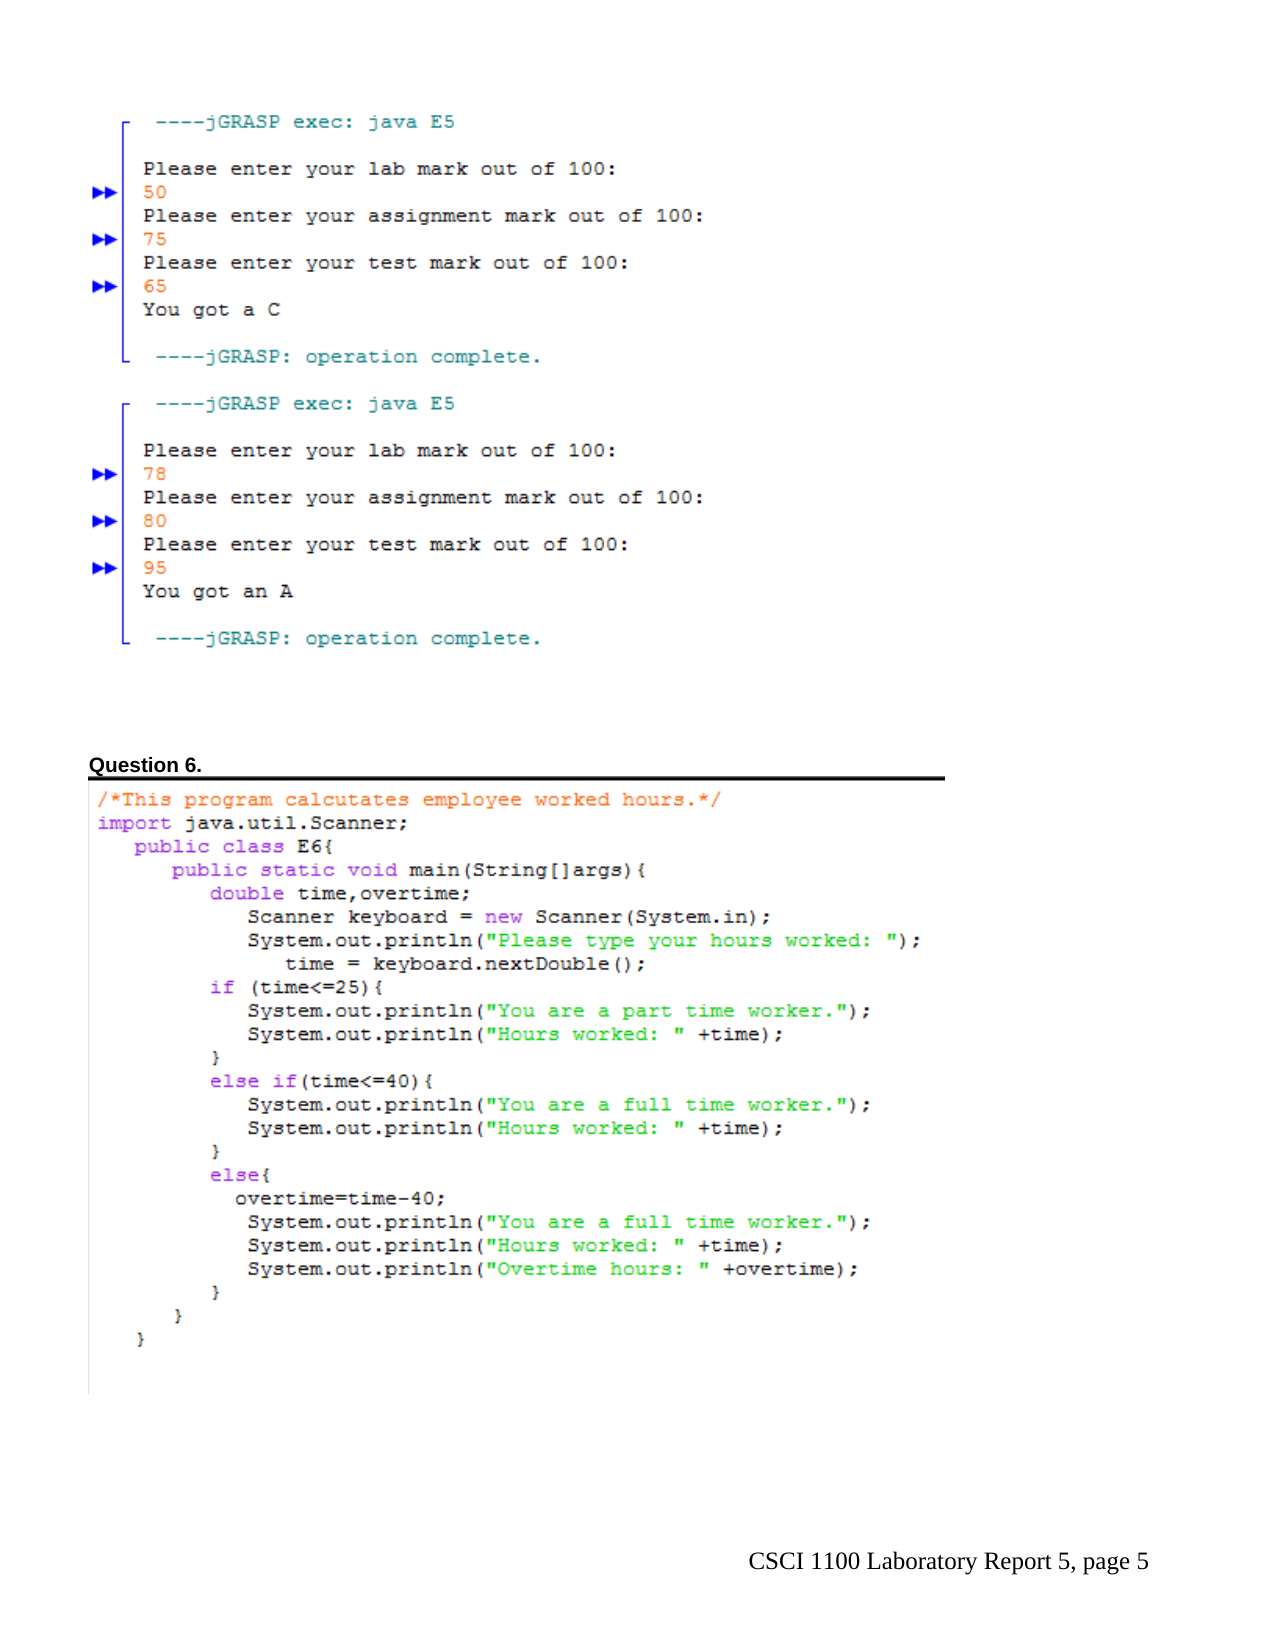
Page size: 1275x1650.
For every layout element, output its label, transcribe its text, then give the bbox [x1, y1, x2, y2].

picture [88, 103, 928, 657]
text Question 6. [89, 753, 1186, 777]
picture [88, 776, 945, 1394]
